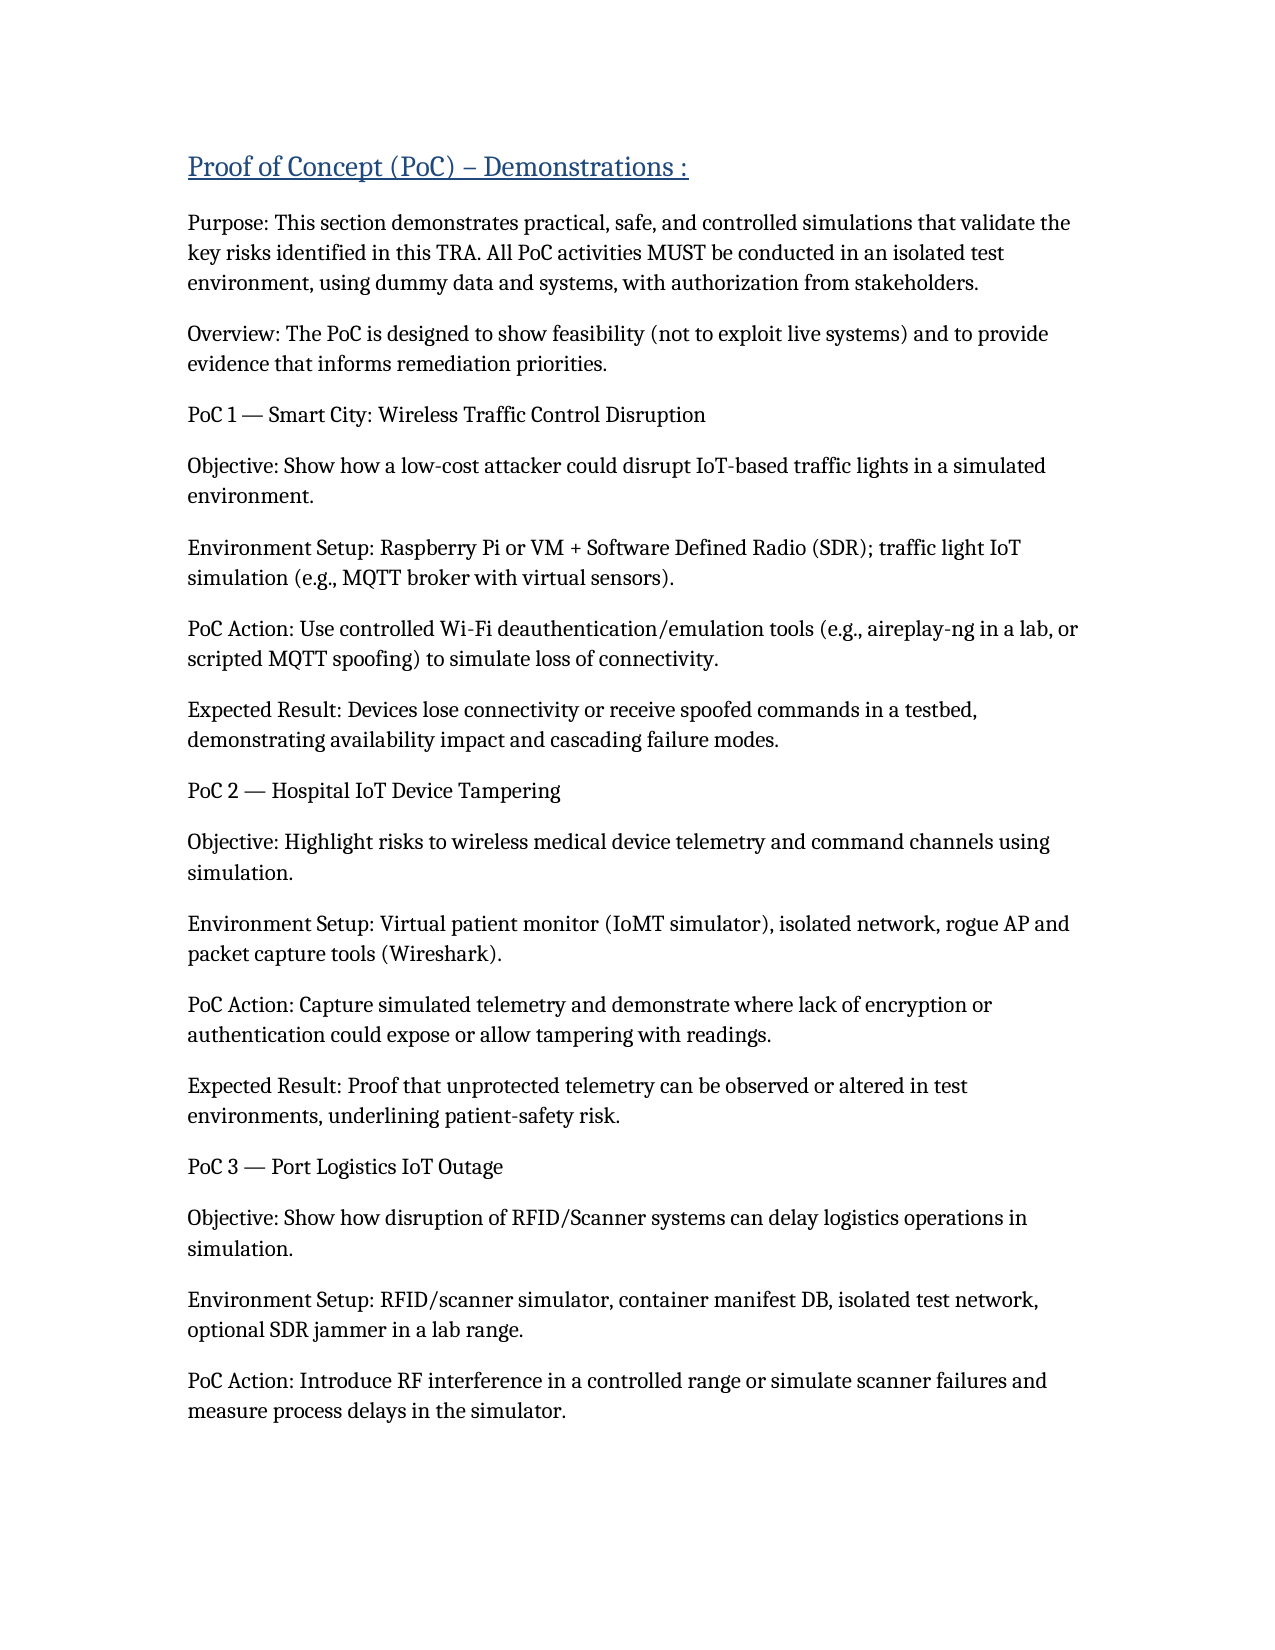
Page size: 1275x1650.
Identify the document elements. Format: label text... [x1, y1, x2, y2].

text Expected Result: Devices lose connectivity or receive spoofed commands in a testbed, demonstrating availability impact and cascading failure modes. [187, 697, 1087, 753]
text Proof of Concept (PoC) – Demonstrations : [187, 150, 1087, 183]
text Expected Result: Proof that unprotected telemetry can be observed or altered in test environments, underlining patient-safety risk. [187, 1073, 1087, 1129]
text Objective: Show how a low-cost attacker could disrupt IoT-based traffic lights in a simulated environment. [187, 453, 1087, 510]
text Overview: The PoC is designed to show feasibility (not to exploit live systems) and to provide evidence that informs remediation priorities. [187, 321, 1087, 377]
text PoC Action: Capture simulated telemetry and demonstrate where lack of encryption or authentication could expose or allow tampering with readings. [187, 992, 1087, 1048]
text Environment Setup: RFID/scanner simulator, container manifest DB, isolated test network, optional SDR jammer in a lab range. [187, 1286, 1087, 1343]
text PoC 1 — Smart City: Wireless Traffic Control Disruption [187, 402, 1087, 428]
text Objective: Show how disruption of RFID/Scanner systems can delay logistics operations in simulation. [187, 1205, 1087, 1262]
text PoC 2 — Hospital IoT Device Tampering [187, 778, 1087, 804]
text Objective: Highlight risks to wireless medical device telemetry and command channels using simulation. [187, 829, 1087, 886]
text Environment Setup: Virtual patient monitor (IoMT simulator), isolated network, rogue AP and packet capture tools (Wireshark). [187, 910, 1087, 967]
text PoC Action: Use controlled Wi‑Fi deauthentication/emulation tools (e.g., aireplay-ng in a lab, or scripted MQTT spoofing) to simulate loss of connectivity. [187, 616, 1087, 672]
text Purpose: This section demonstrates practical, safe, and controlled simulations that validate the key risks identified in this TRA. All PoC activities MUST be conducted in an isolated test environment, using dummy data and systems, with authorization from stakeholders. [187, 209, 1087, 296]
text PoC Action: Introduce RF interference in a controlled range or simulate scanner failures and measure process delays in the simulator. [187, 1368, 1087, 1424]
text PoC 3 — Port Logistics IoT Outage [187, 1154, 1087, 1181]
text Environment Setup: Raspberry Pi or VM + Software Defined Radio (SDR); traffic light IoT simulation (e.g., MQTT broker with virtual sensors). [187, 534, 1087, 591]
